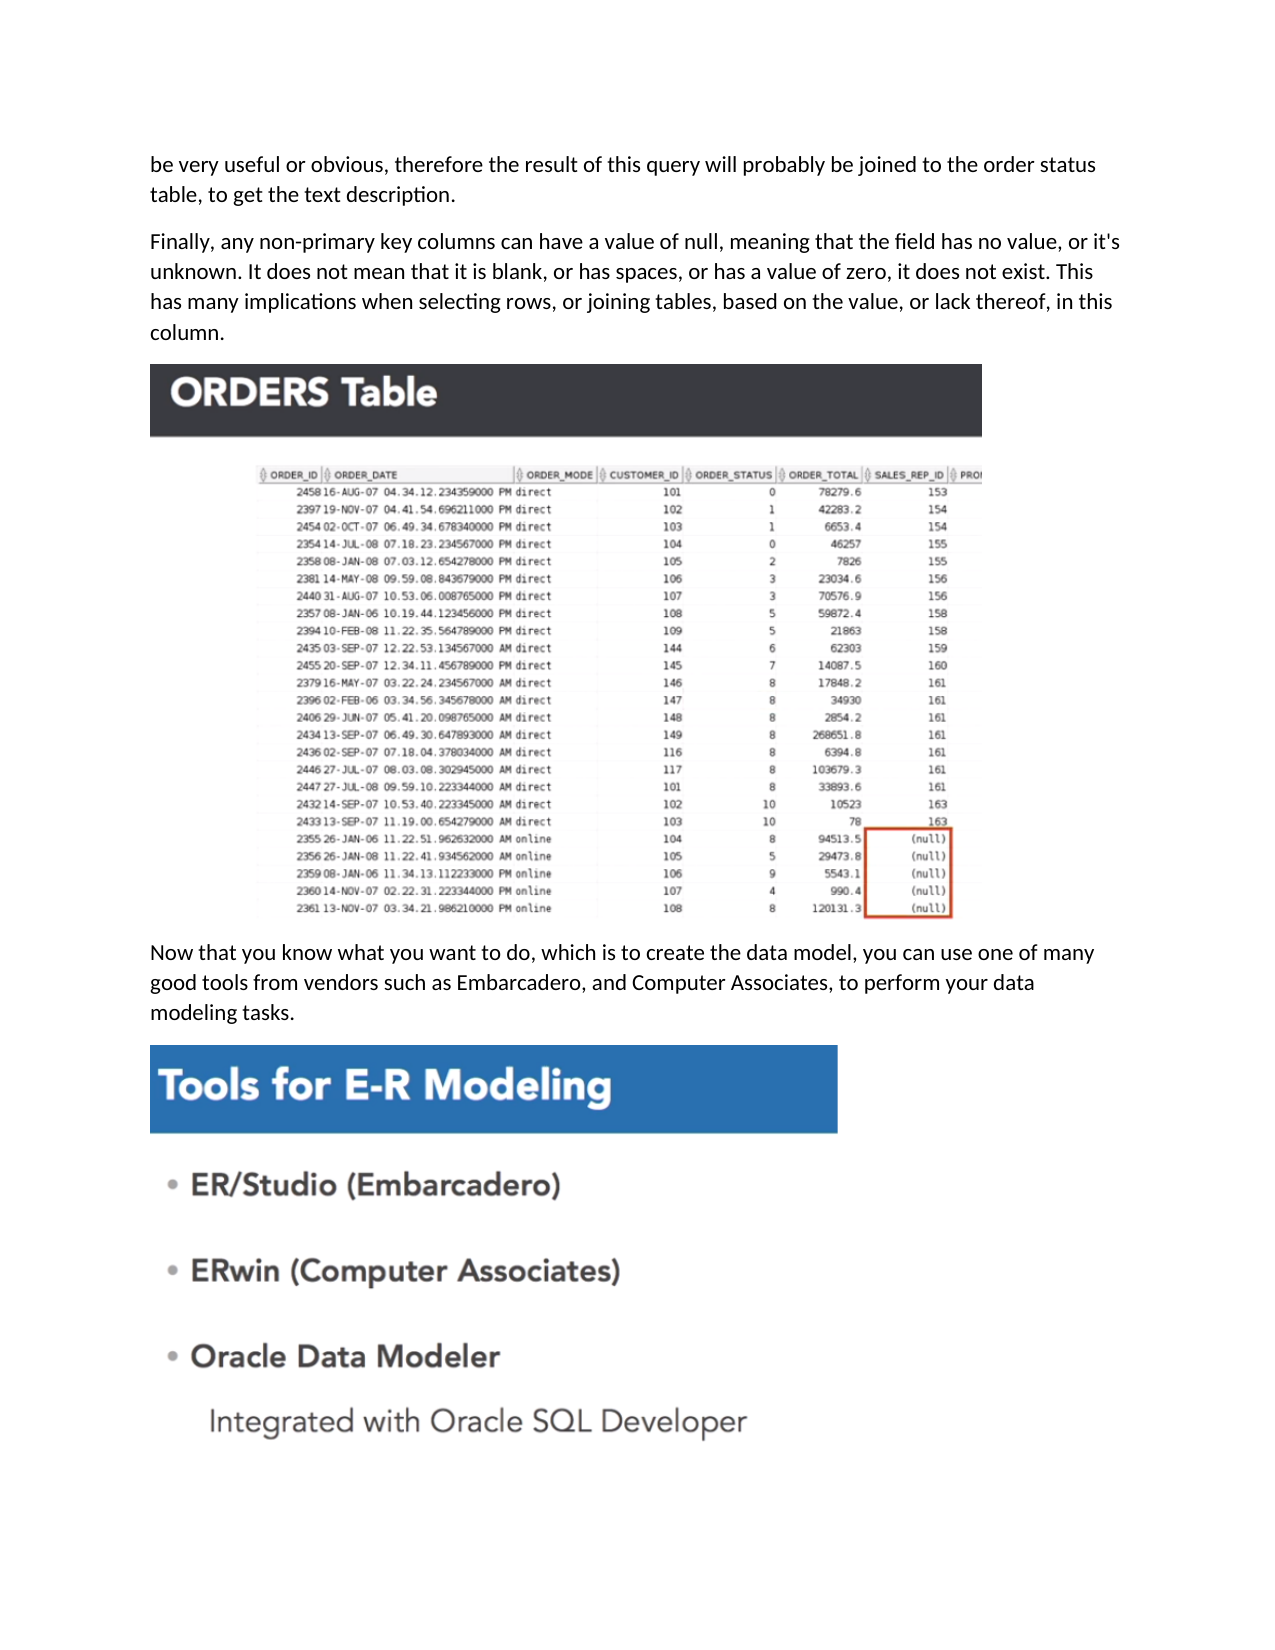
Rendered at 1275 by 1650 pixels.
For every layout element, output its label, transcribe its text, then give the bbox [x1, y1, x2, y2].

text Finally, any non-primary key columns can have a value of null, meaning that the field has no value, or it's unknown. It does not mean that it is blank, or has spaces, or has a value of zero, it does not exist. This has many implications when selecting rows, or joining tables, based on the value, or lack thereof, in this column. [150, 227, 1125, 346]
picture [150, 1045, 838, 1486]
text Now that you know what you want to do, which is to create the data model, you can use one of many good tools from vendors such as Embarcadero, and Computer Associates, to perform your data modeling tasks. [150, 938, 1125, 1027]
picture [150, 364, 982, 920]
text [150, 150, 1125, 208]
